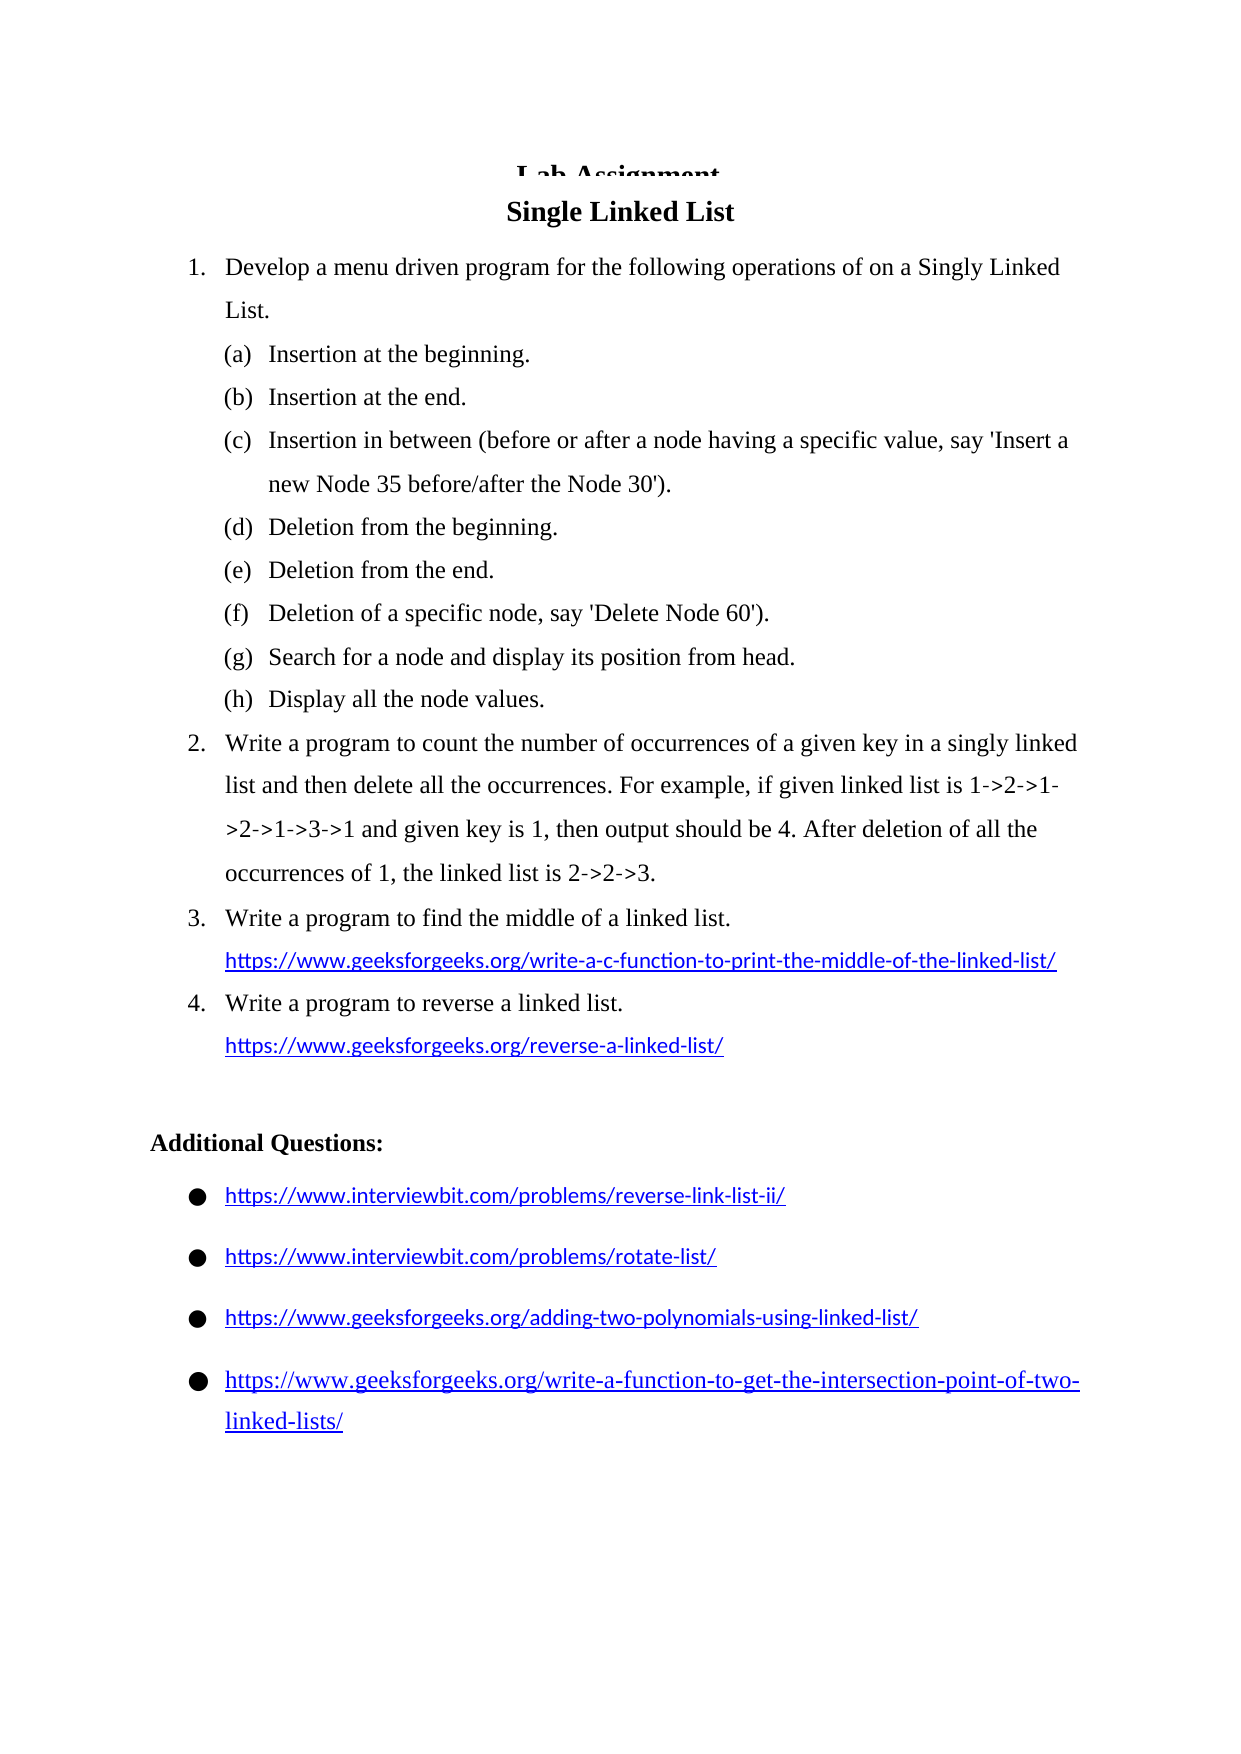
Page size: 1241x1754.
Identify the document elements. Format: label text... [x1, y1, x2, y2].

text https://www.geeksforgeeks.org/reverse-a-linked-list/ [225, 1031, 1103, 1059]
list https://www.geeksforgeeks.org/adding-two-polynomials-using-linked-list/ [187, 1291, 1103, 1338]
list Write a program to find the middle of a linked list. [187, 903, 1103, 932]
list https://www.interviewbit.com/problems/reverse-link-list-ii/ [187, 1169, 1103, 1216]
list Deletion from the end. [224, 555, 1103, 584]
list Display all the node values. [224, 684, 1103, 713]
list Deletion of a specific node, say 'Delete Node 60'). [224, 598, 1103, 627]
text Single Linked List [412, 194, 828, 228]
list Develop a menu driven program for the following operations of on a Singly Linked List. [187, 252, 1090, 324]
list Insertion in between (before or after a node having a specific value, say 'Insert a new Node 35 before/after the Node 30'). [224, 425, 1091, 497]
list Write a program to count the number of occurrences of a given key in a singly linked list and then delete all the occurrences. For example, if given linked list is 1->2->1- [187, 728, 1091, 800]
list Deletion from the beginning. [224, 512, 1103, 541]
list https://www.interviewbit.com/problems/rotate-list/ [187, 1230, 1103, 1277]
list https://www.geeksforgeeks.org/write-a-function-to-get-the-intersection-point-of-two- linked-lists/ [187, 1352, 1081, 1435]
text https://www.geeksforgeeks.org/write-a-c-function-to-print-the-middle-of-the-linked-list/ [225, 946, 1103, 974]
text >2->1->3->1 and given key is 1, then output should be 4. After deletion of all the occurrences of 1, the linked list is 2->2->3. [225, 814, 1103, 888]
list Search for a node and display its position from head. [224, 642, 1103, 670]
subtitle Additional Questions: [150, 1128, 1103, 1157]
list Write a program to reverse a linked list. [187, 988, 1103, 1017]
list Insertion at the end. [224, 382, 1103, 411]
list Insertion at the beginning. [224, 339, 1103, 368]
